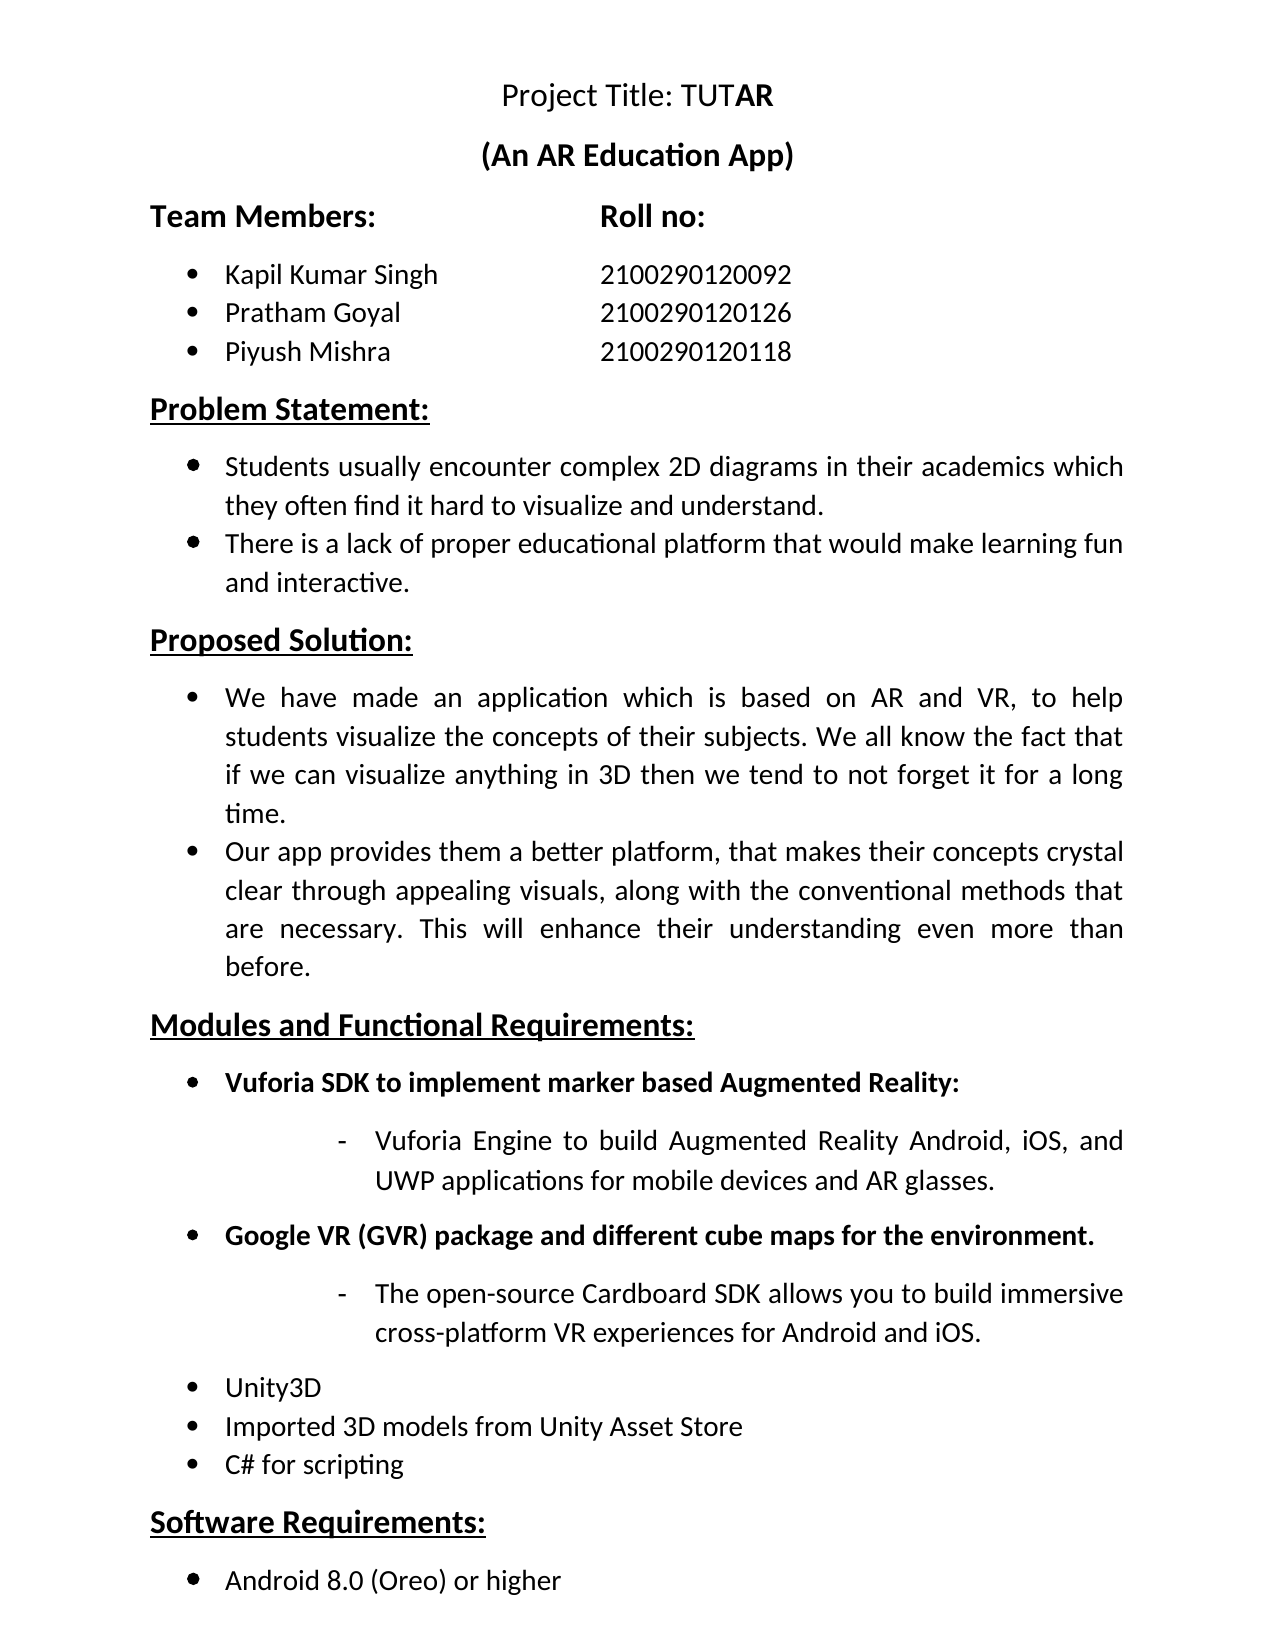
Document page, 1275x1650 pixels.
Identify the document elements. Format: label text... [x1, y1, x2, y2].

list Vuforia SDK to implement marker based Augmented Reality: [187, 1064, 1125, 1100]
list Our app provides them a better platform, that makes their concepts crystal clear through appealing visuals, along with the conventional methods that are necessary. This will enhance their understanding even more than before. [187, 833, 1125, 984]
list Imported 3D models from Unity Asset Store [187, 1408, 1125, 1444]
text Proposed Solution: [150, 619, 1125, 659]
list Students usually encounter complex 2D diagrams in their academics which they often find it hard to visualize and understand. [187, 448, 1125, 522]
text Project Title: TUTAR [150, 74, 1125, 114]
list Vuforia Engine to build Augmented Reality Android, iOS, and UWP applications for mobile devices and AR glasses. [337, 1119, 1125, 1197]
list We have made an application which is based on AR and VR, to help students visualize the concepts of their subjects. We all know the fact that if we can visualize anything in 3D then we tend to not forget it for a long time. [187, 679, 1125, 830]
list C# for scripting [187, 1446, 1125, 1482]
text Team Members: Roll no: [150, 195, 1125, 236]
list There is a lack of proper educational platform that would make learning fun and interactive. [187, 525, 1125, 599]
list Google VR (GVR) package and different cube maps for the environment. [187, 1217, 1125, 1252]
list Unity3D [187, 1369, 1125, 1405]
text (An AR Education App) [150, 134, 1125, 175]
list The open-source Cardboard SDK allows you to build immersive cross-platform VR experiences for Android and iOS. [337, 1272, 1125, 1350]
text Problem Statement: [150, 388, 1125, 428]
text Software Requirements: [150, 1502, 1125, 1542]
list Android 8.0 (Oreo) or higher [187, 1562, 1125, 1598]
text Modules and Functional Requirements: [150, 1003, 1125, 1044]
list Piyush Mishra 2100290120118 [187, 333, 1125, 368]
list Pratham Goyal 2100290120126 [187, 294, 1125, 330]
list Kapil Kumar Singh 2100290120092 [187, 256, 1125, 291]
